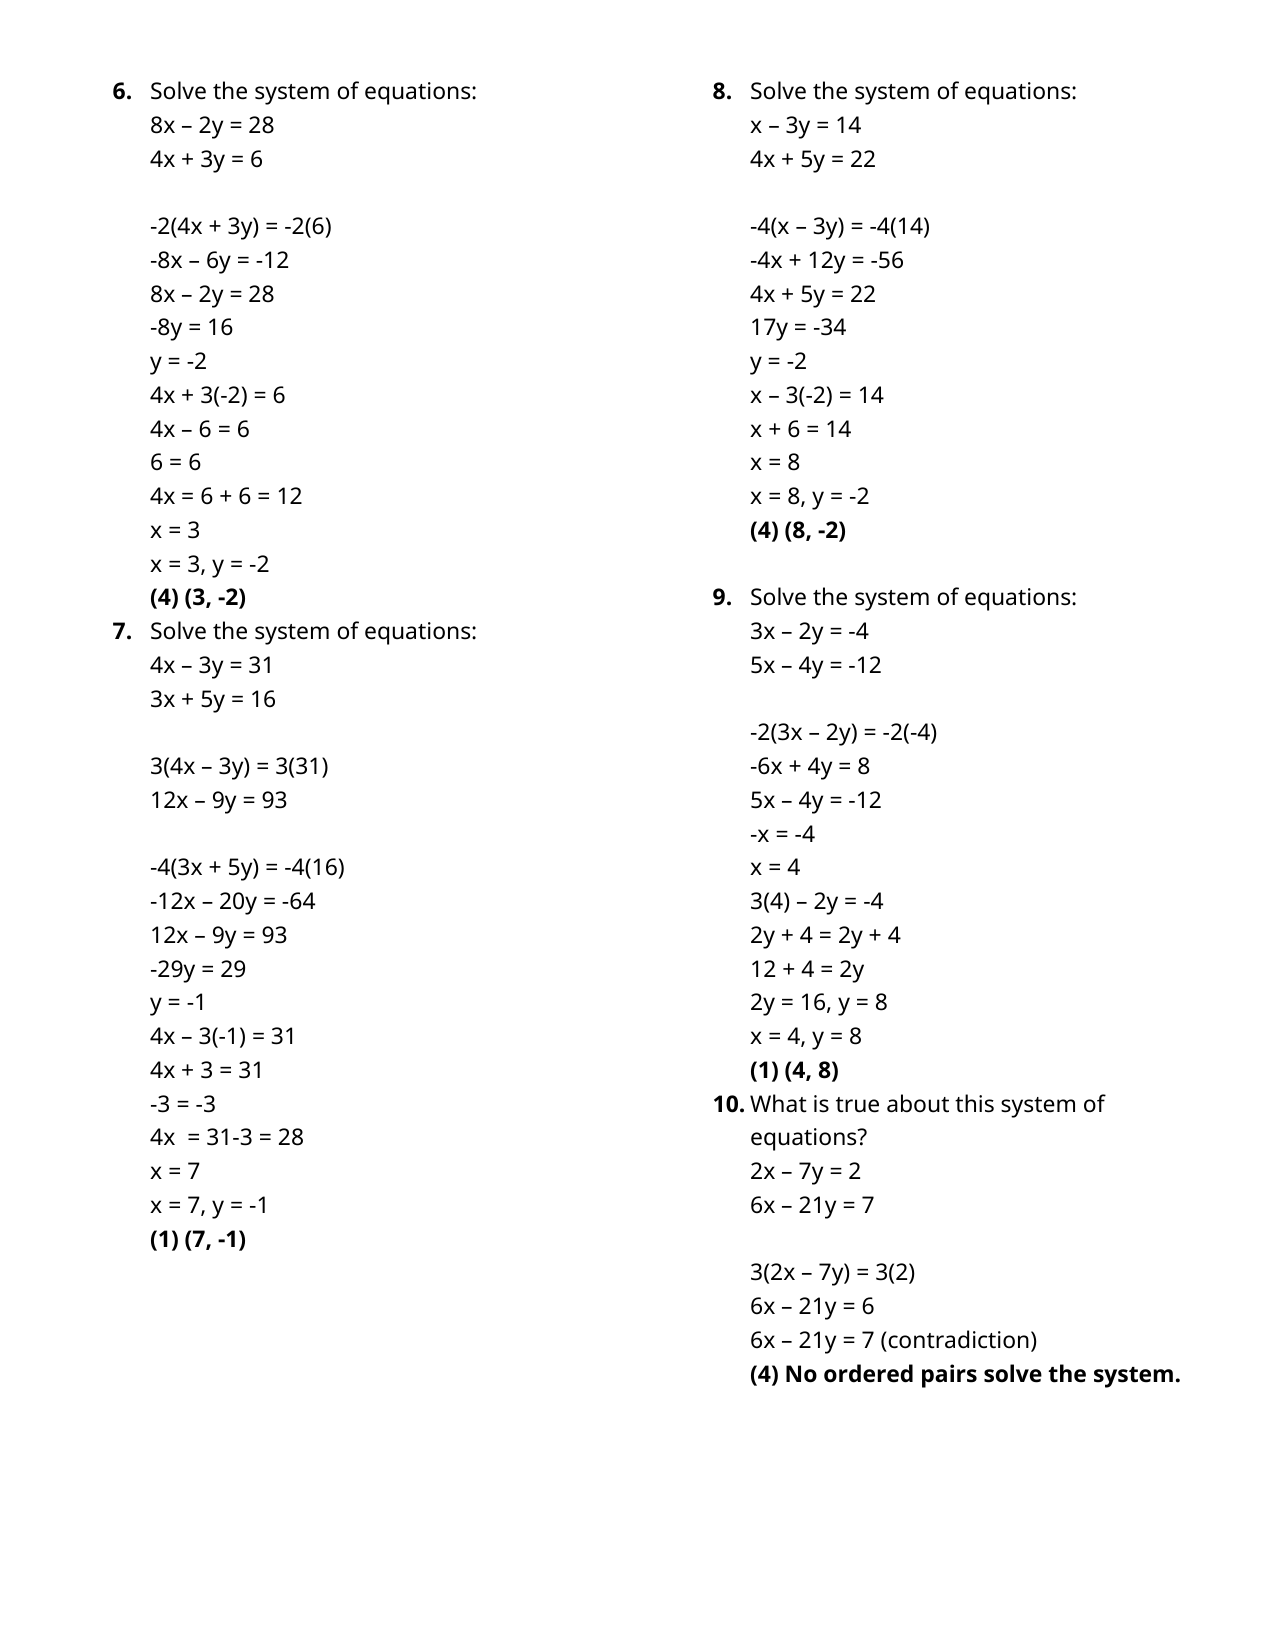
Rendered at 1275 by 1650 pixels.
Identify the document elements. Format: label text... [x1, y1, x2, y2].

list What is true about this system of equations? 2x – 7y = 2 6x – 21y = 7 3(2x – 7y) = 3(2) 6x – 21y = 6 6x – 21y = 7 (contradiction) (4) No ordered pairs solve the system. [712, 1087, 1200, 1389]
list Solve the system of equations: 3x – 2y = -4 5x – 4y = -12 -2(3x – 2y) = -2(-4) -6x + 4y = 8 5x – 4y = -12 -x = -4 x = 4 3(4) – 2y = -4 2y + 4 = 2y + 4 12 + 4 = 2y 2y = 16, y = 8 x = 4, y = 8 (1) (4, 8) [712, 581, 1200, 1085]
list Solve the system of equations: 4x – 3y = 31 3x + 5y = 16 3(4x – 3y) = 3(31) 12x – 9y = 93 -4(3x + 5y) = -4(16) -12x – 20y = -64 12x – 9y = 93 -29y = 29 y = -1 4x – 3(-1) = 31 4x + 3 = 31 -3 = -3 4x = 31-3 = 28 x = 7 x = 7, y = -1 (1) (7, -1) [112, 615, 600, 1254]
list Solve the system of equations: x – 3y = 14 4x + 5y = 22 -4(x – 3y) = -4(14) -4x + 12y = -56 4x + 5y = 22 17y = -34 y = -2 x – 3(-2) = 14 x + 6 = 14 x = 8 x = 8, y = -2 (4) (8, -2) [712, 75, 1200, 545]
list Solve the system of equations: 8x – 2y = 28 4x + 3y = 6 -2(4x + 3y) = -2(6) -8x – 6y = -12 8x – 2y = 28 -8y = 16 y = -2 4x + 3(-2) = 6 4x – 6 = 6 6 = 6 4x = 6 + 6 = 12 x = 3 x = 3, y = -2 (4) (3, -2) [112, 75, 600, 612]
